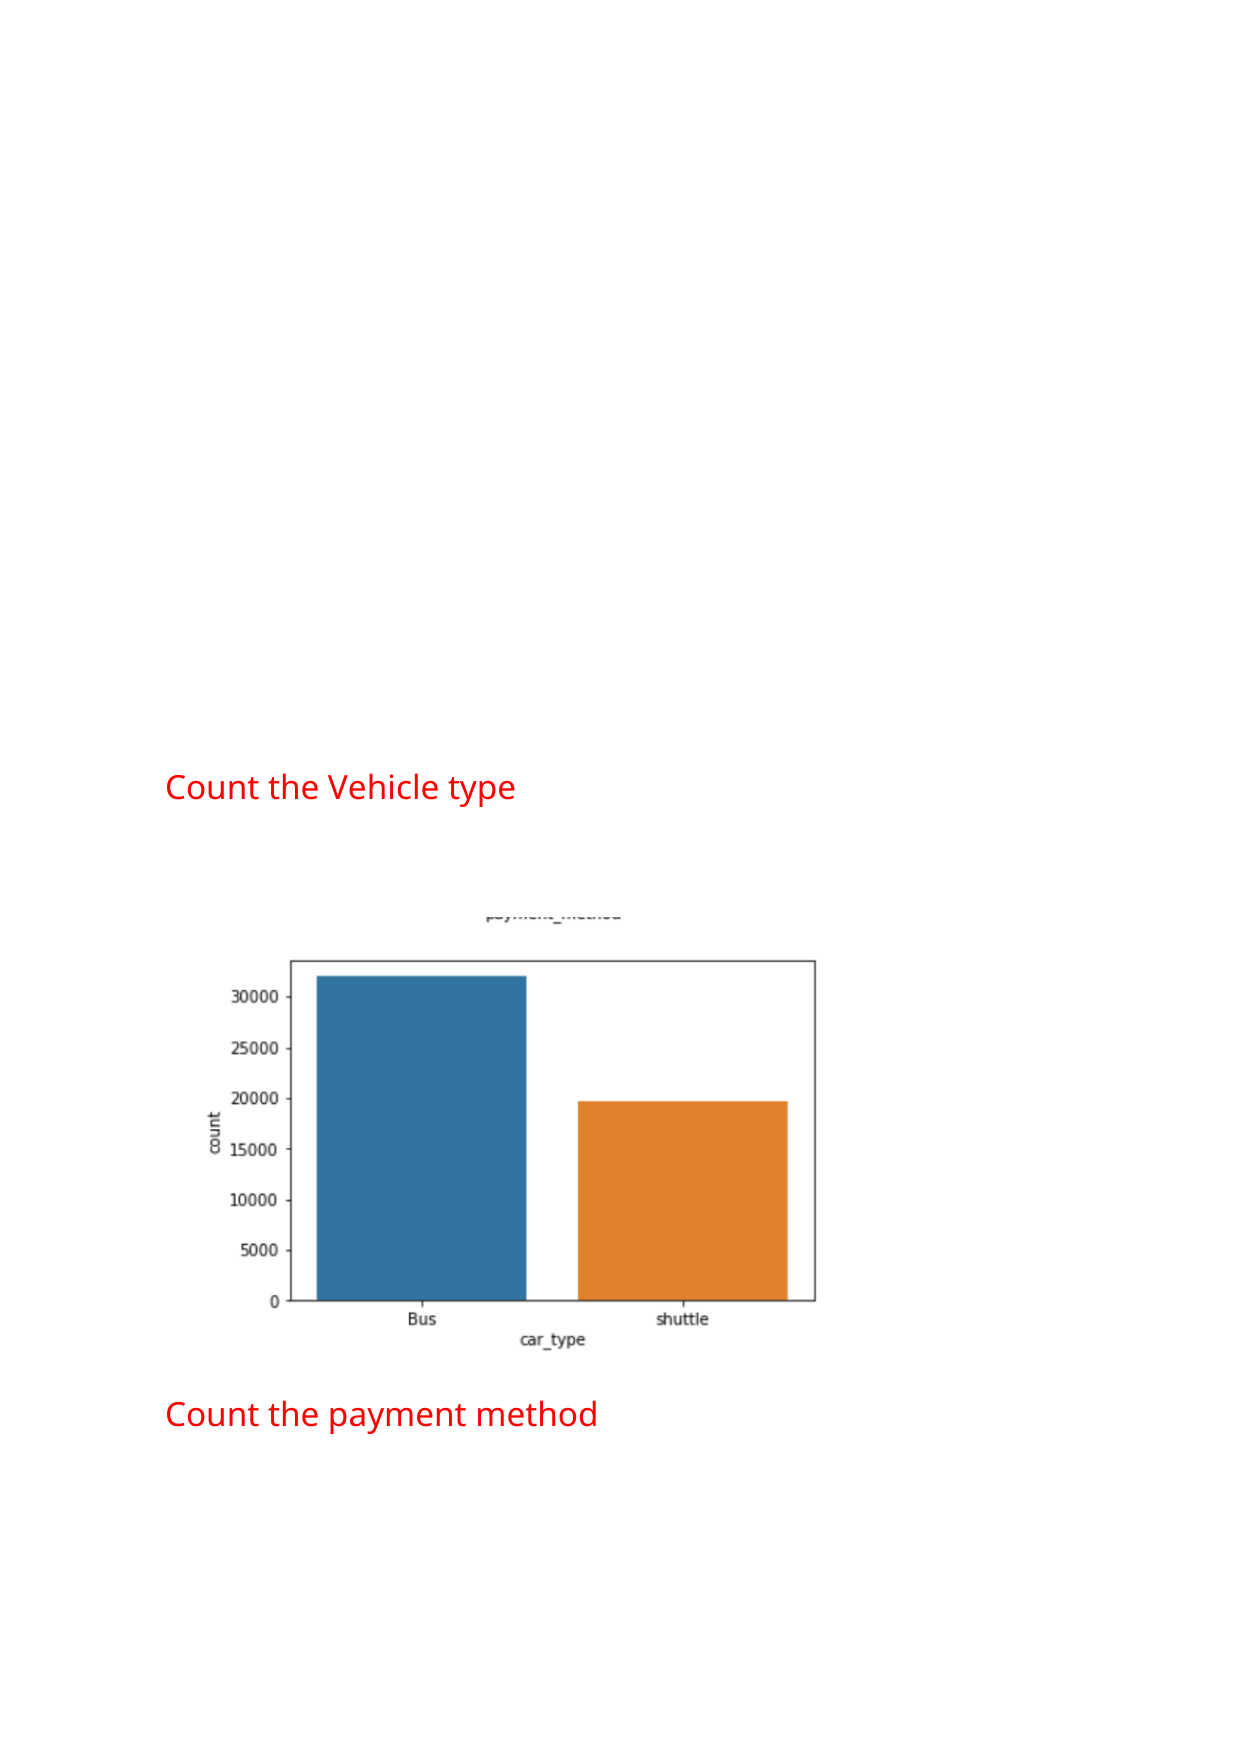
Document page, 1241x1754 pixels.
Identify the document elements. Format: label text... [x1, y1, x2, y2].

text Count the payment method [165, 1391, 1090, 1437]
text Count the Vehicle type [165, 764, 1090, 809]
picture [164, 917, 893, 1361]
